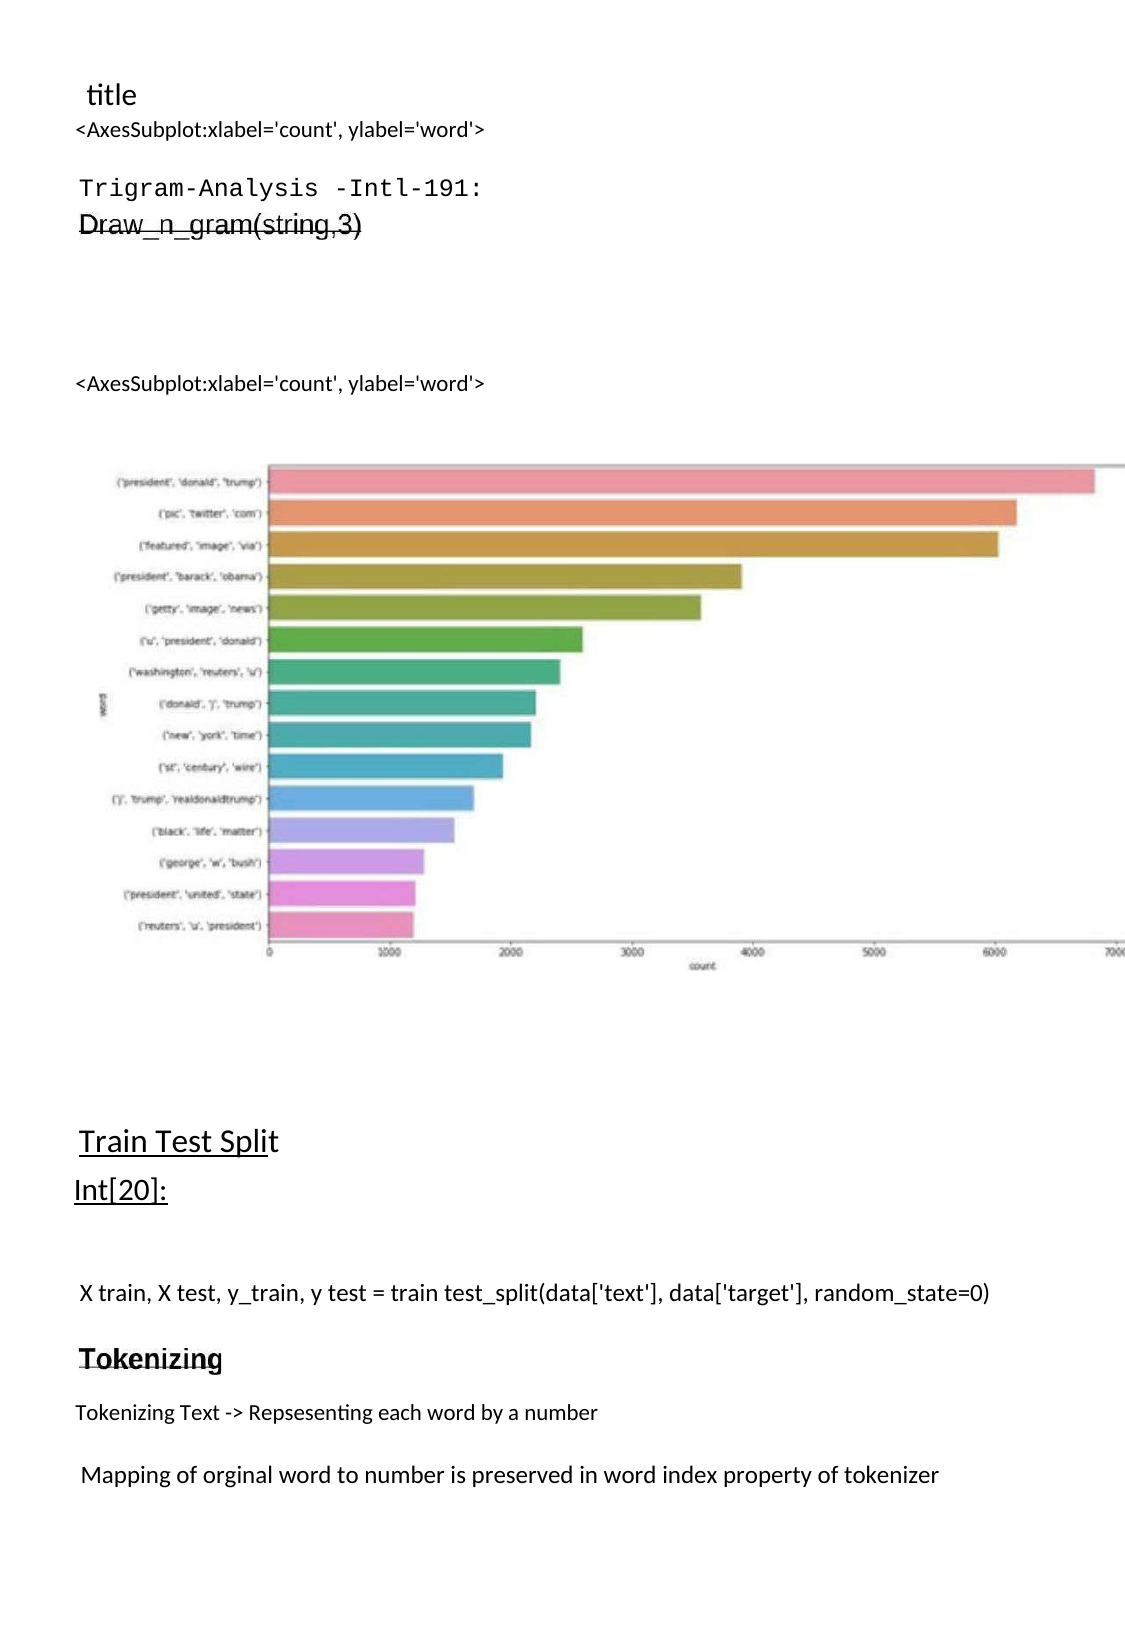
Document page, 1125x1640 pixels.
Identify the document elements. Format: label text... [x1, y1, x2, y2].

picture [78, 212, 362, 240]
text <AxesSubplot:xlabel='count', ylabel='word'> [75, 369, 1035, 397]
text Tokenizing Text -> Repsesenting each word by a number [75, 1398, 1035, 1426]
text Mapping of orginal word to number is preserved in word index property of tokenizer [80, 1459, 1035, 1489]
text <AxesSubplot:xlabel='count', ylabel='word'> [75, 115, 1035, 143]
text Train Test Split [79, 1120, 1035, 1161]
picture [78, 1348, 222, 1375]
picture [98, 463, 1125, 971]
text Trigram-Analysis -Intl-191: [79, 176, 1035, 204]
text X train, X test, y_train, y test = train test_split(data['text'], data['target'], random_state=0) [79, 1277, 1035, 1308]
text Int[20]: [73, 1170, 1035, 1208]
